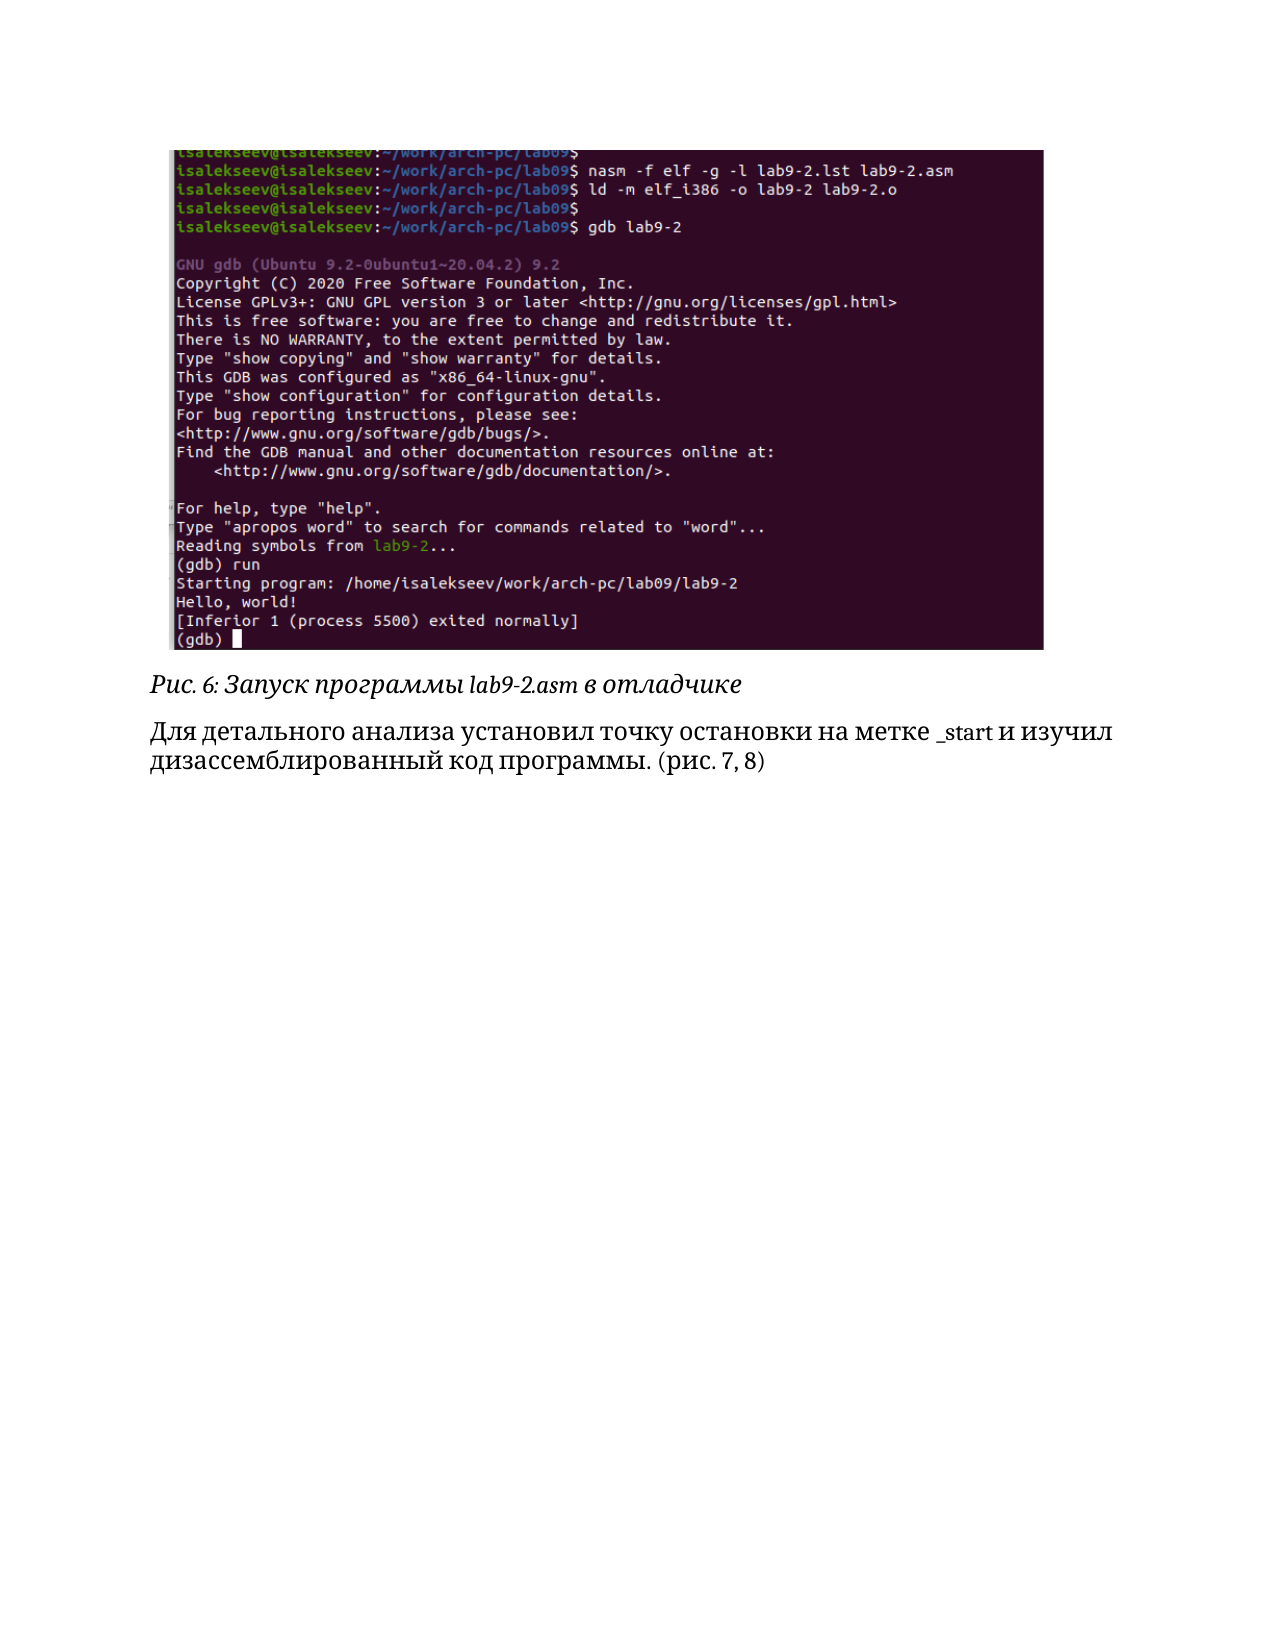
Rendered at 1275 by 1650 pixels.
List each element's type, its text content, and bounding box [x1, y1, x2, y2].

text Рис. 6: Запуск программы lab9-2.asm в отладчике [150, 671, 1125, 699]
text Для детального анализа установил точку остановки на метке _start и изучил дизассемблированный код программы. (рис. 7, 8) [150, 718, 1125, 776]
picture [168, 150, 1044, 650]
